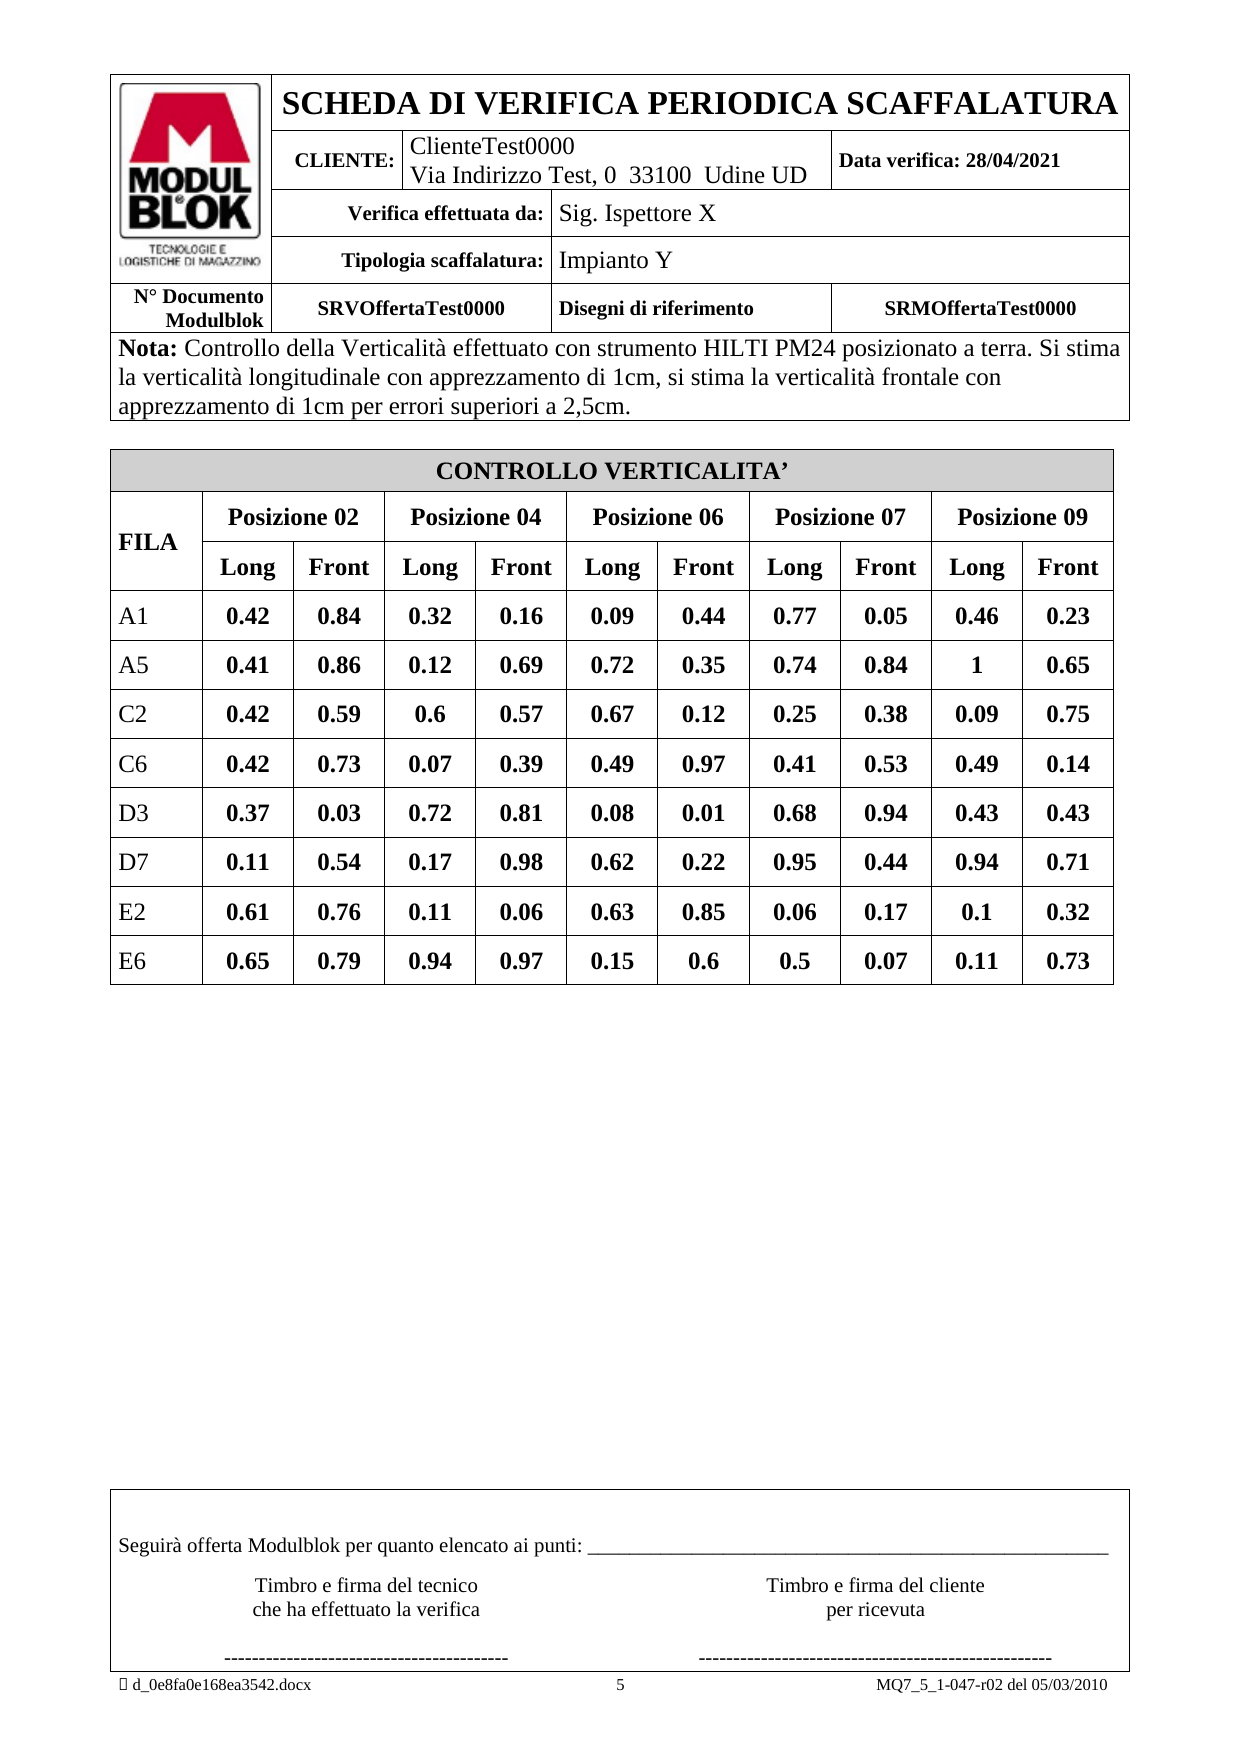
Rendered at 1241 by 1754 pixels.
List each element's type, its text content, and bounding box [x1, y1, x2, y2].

table_cell 0.12 [658, 690, 749, 738]
table_cell Long [750, 542, 840, 590]
table_cell 0.94 [932, 838, 1022, 886]
table_cell Front [841, 542, 931, 590]
table_cell 0.76 [294, 887, 384, 935]
table_cell 0.97 [658, 739, 749, 787]
table_cell A5 [111, 641, 202, 689]
table_cell 0.94 [841, 788, 931, 837]
table_cell 0.38 [841, 690, 931, 738]
table_cell 0.53 [841, 739, 931, 787]
table_cell 0.63 [567, 887, 657, 935]
table_cell FILA [111, 492, 202, 590]
table_cell Front [1023, 542, 1113, 590]
table_cell 0.23 [1023, 591, 1113, 639]
table_cell Posizione 09 [932, 492, 1113, 541]
table_cell 0.72 [567, 641, 657, 689]
table_cell 0.75 [1023, 690, 1113, 738]
table_cell 0.54 [294, 838, 384, 886]
table_cell 0.94 [385, 936, 475, 984]
table_cell 0.68 [750, 788, 840, 837]
table_cell 0.17 [385, 838, 475, 886]
table_cell E6 [111, 936, 202, 984]
table_cell 0.5 [750, 936, 840, 984]
table_cell CONTROLLO VERTICALITA’ [111, 450, 1113, 491]
table_cell 0.1 [932, 887, 1022, 935]
table_cell 0.73 [294, 739, 384, 787]
table_cell E2 [111, 887, 202, 935]
table_cell 0.07 [841, 936, 931, 984]
table_cell 0.16 [476, 591, 566, 639]
table_cell Front [658, 542, 749, 590]
table_cell 0.86 [294, 641, 384, 689]
table_cell 0.05 [841, 591, 931, 639]
table_cell 0.17 [841, 887, 931, 935]
table_cell 0.65 [1023, 641, 1113, 689]
table_cell 0.84 [841, 641, 931, 689]
table_cell Long [932, 542, 1022, 590]
table_cell 0.42 [203, 739, 293, 787]
table_cell 0.77 [750, 591, 840, 639]
table_cell 0.06 [476, 887, 566, 935]
table_cell 0.71 [1023, 838, 1113, 886]
table_cell 0.01 [658, 788, 749, 837]
table_cell Long [385, 542, 475, 590]
table_cell C6 [111, 739, 202, 787]
table_cell 0.41 [203, 641, 293, 689]
table_cell 0.22 [658, 838, 749, 886]
table_cell 0.62 [567, 838, 657, 886]
table_cell D7 [111, 838, 202, 886]
table_cell 0.72 [385, 788, 475, 837]
table_cell 0.11 [385, 887, 475, 935]
table_cell 0.59 [294, 690, 384, 738]
table_cell 0.49 [932, 739, 1022, 787]
table_cell 0.11 [932, 936, 1022, 984]
table_cell 0.69 [476, 641, 566, 689]
table_cell 0.09 [567, 591, 657, 639]
table_cell 0.12 [385, 641, 475, 689]
table_cell 0.79 [294, 936, 384, 984]
table_cell 0.95 [750, 838, 840, 886]
table_cell 0.25 [750, 690, 840, 738]
table_cell 0.44 [658, 591, 749, 639]
table_cell Posizione 07 [750, 492, 931, 541]
table_cell 0.42 [203, 690, 293, 738]
table_cell 1 [932, 641, 1022, 689]
table_cell 0.97 [476, 936, 566, 984]
table_cell 0.44 [841, 838, 931, 886]
table_cell 0.07 [385, 739, 475, 787]
table_cell 0.67 [567, 690, 657, 738]
table_cell 0.03 [294, 788, 384, 837]
table_cell 0.14 [1023, 739, 1113, 787]
table_cell C2 [111, 690, 202, 738]
table_cell 0.35 [658, 641, 749, 689]
table_cell Long [567, 542, 657, 590]
table_cell 0.09 [932, 690, 1022, 738]
table_cell Posizione 04 [385, 492, 566, 541]
table_cell Posizione 02 [203, 492, 384, 541]
table_cell 0.84 [294, 591, 384, 639]
table_cell 0.43 [1023, 788, 1113, 837]
table_cell 0.42 [203, 591, 293, 639]
table_cell Front [294, 542, 384, 590]
table_cell D3 [111, 788, 202, 837]
table_cell 0.6 [385, 690, 475, 738]
table_cell 0.81 [476, 788, 566, 837]
table_cell 0.39 [476, 739, 566, 787]
table_cell Long [203, 542, 293, 590]
table_cell A1 [111, 591, 202, 639]
table_cell 0.46 [932, 591, 1022, 639]
table_cell 0.43 [932, 788, 1022, 837]
table_cell 0.32 [385, 591, 475, 639]
table_cell 0.61 [203, 887, 293, 935]
table_cell 0.32 [1023, 887, 1113, 935]
table_cell 0.98 [476, 838, 566, 886]
table_cell 0.11 [203, 838, 293, 886]
table_cell 0.49 [567, 739, 657, 787]
table_cell 0.85 [658, 887, 749, 935]
table_cell 0.57 [476, 690, 566, 738]
table_cell 0.06 [750, 887, 840, 935]
table_cell 0.15 [567, 936, 657, 984]
table_cell 0.37 [203, 788, 293, 837]
table_cell 0.41 [750, 739, 840, 787]
table_cell 0.65 [203, 936, 293, 984]
table_cell Posizione 06 [567, 492, 749, 541]
table_cell 0.08 [567, 788, 657, 837]
table_cell 0.6 [658, 936, 749, 984]
table_cell 0.74 [750, 641, 840, 689]
table_cell 0.73 [1023, 936, 1113, 984]
table_cell Front [476, 542, 566, 590]
